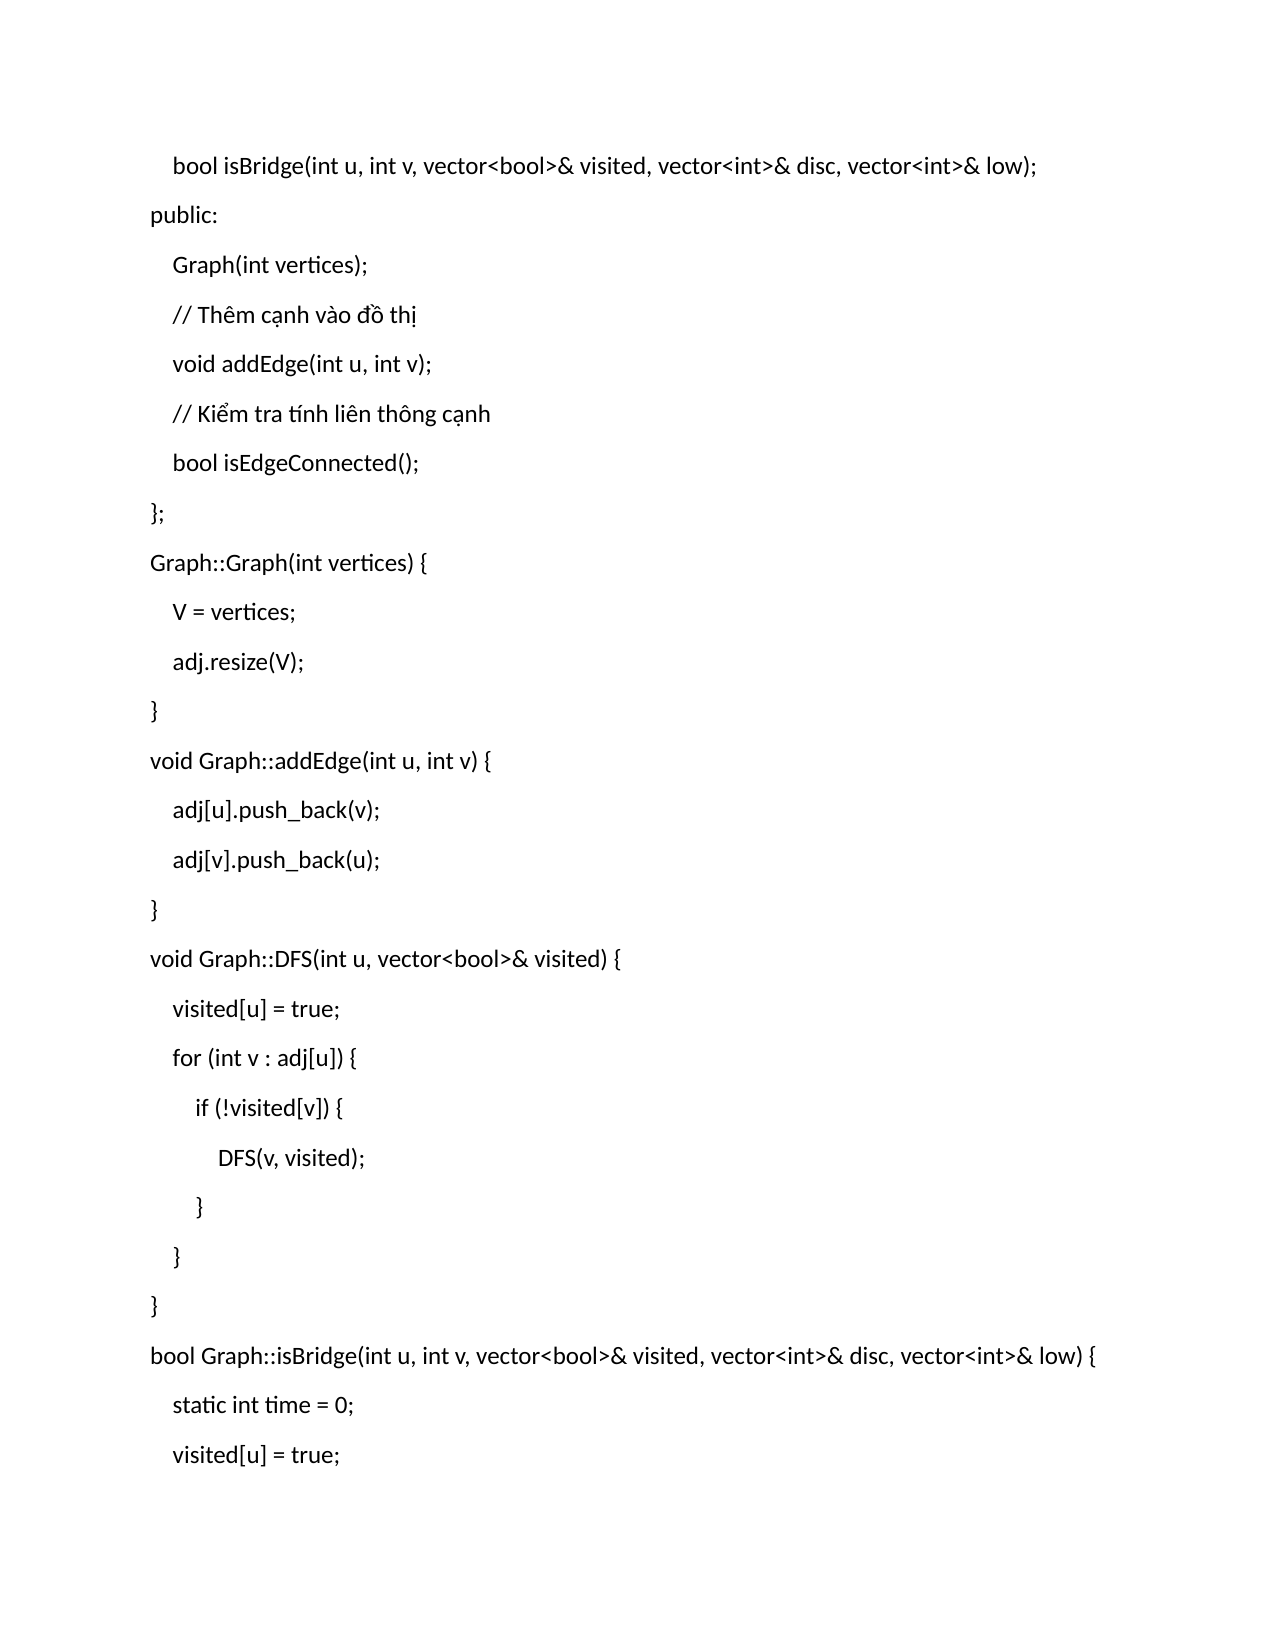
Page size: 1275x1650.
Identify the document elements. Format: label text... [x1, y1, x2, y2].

text void Graph::addEdge(int u, int v) { [150, 745, 1125, 776]
text } [150, 1241, 1125, 1271]
text void Graph::DFS(int u, vector<bool>& visited) { [150, 943, 1125, 974]
text if (!visited[v]) { [150, 1092, 1125, 1123]
text visited[u] = true; [150, 1439, 1125, 1470]
text adj[v].push_back(u); [150, 844, 1125, 875]
text } [150, 1191, 1125, 1222]
text adj[u].push_back(v); [150, 794, 1125, 825]
text DFS(v, visited); [150, 1142, 1125, 1172]
text adj.resize(V); [150, 646, 1125, 676]
text bool Graph::isBridge(int u, int v, vector<bool>& visited, vector<int>& disc, vector<int>& low) { [150, 1340, 1125, 1371]
text static int time = 0; [150, 1389, 1125, 1420]
text public: [150, 199, 1125, 230]
text } [150, 695, 1125, 726]
text } [150, 894, 1125, 924]
text void addEdge(int u, int v); [150, 348, 1125, 379]
text for (int v : adj[u]) { [150, 1042, 1125, 1073]
text V = vertices; [150, 596, 1125, 627]
text Graph(int vertices); [150, 249, 1125, 280]
text bool isEdgeConnected(); [150, 447, 1125, 478]
text // Thêm cạnh vào đồ thị [150, 299, 1125, 329]
text bool isBridge(int u, int v, vector<bool>& visited, vector<int>& disc, vector<int>& low); [150, 150, 1125, 181]
text }; [150, 497, 1125, 528]
text Graph::Graph(int vertices) { [150, 547, 1125, 577]
text } [150, 1290, 1125, 1321]
text // Kiểm tra tính liên thông cạnh [150, 398, 1125, 428]
text visited[u] = true; [150, 993, 1125, 1023]
